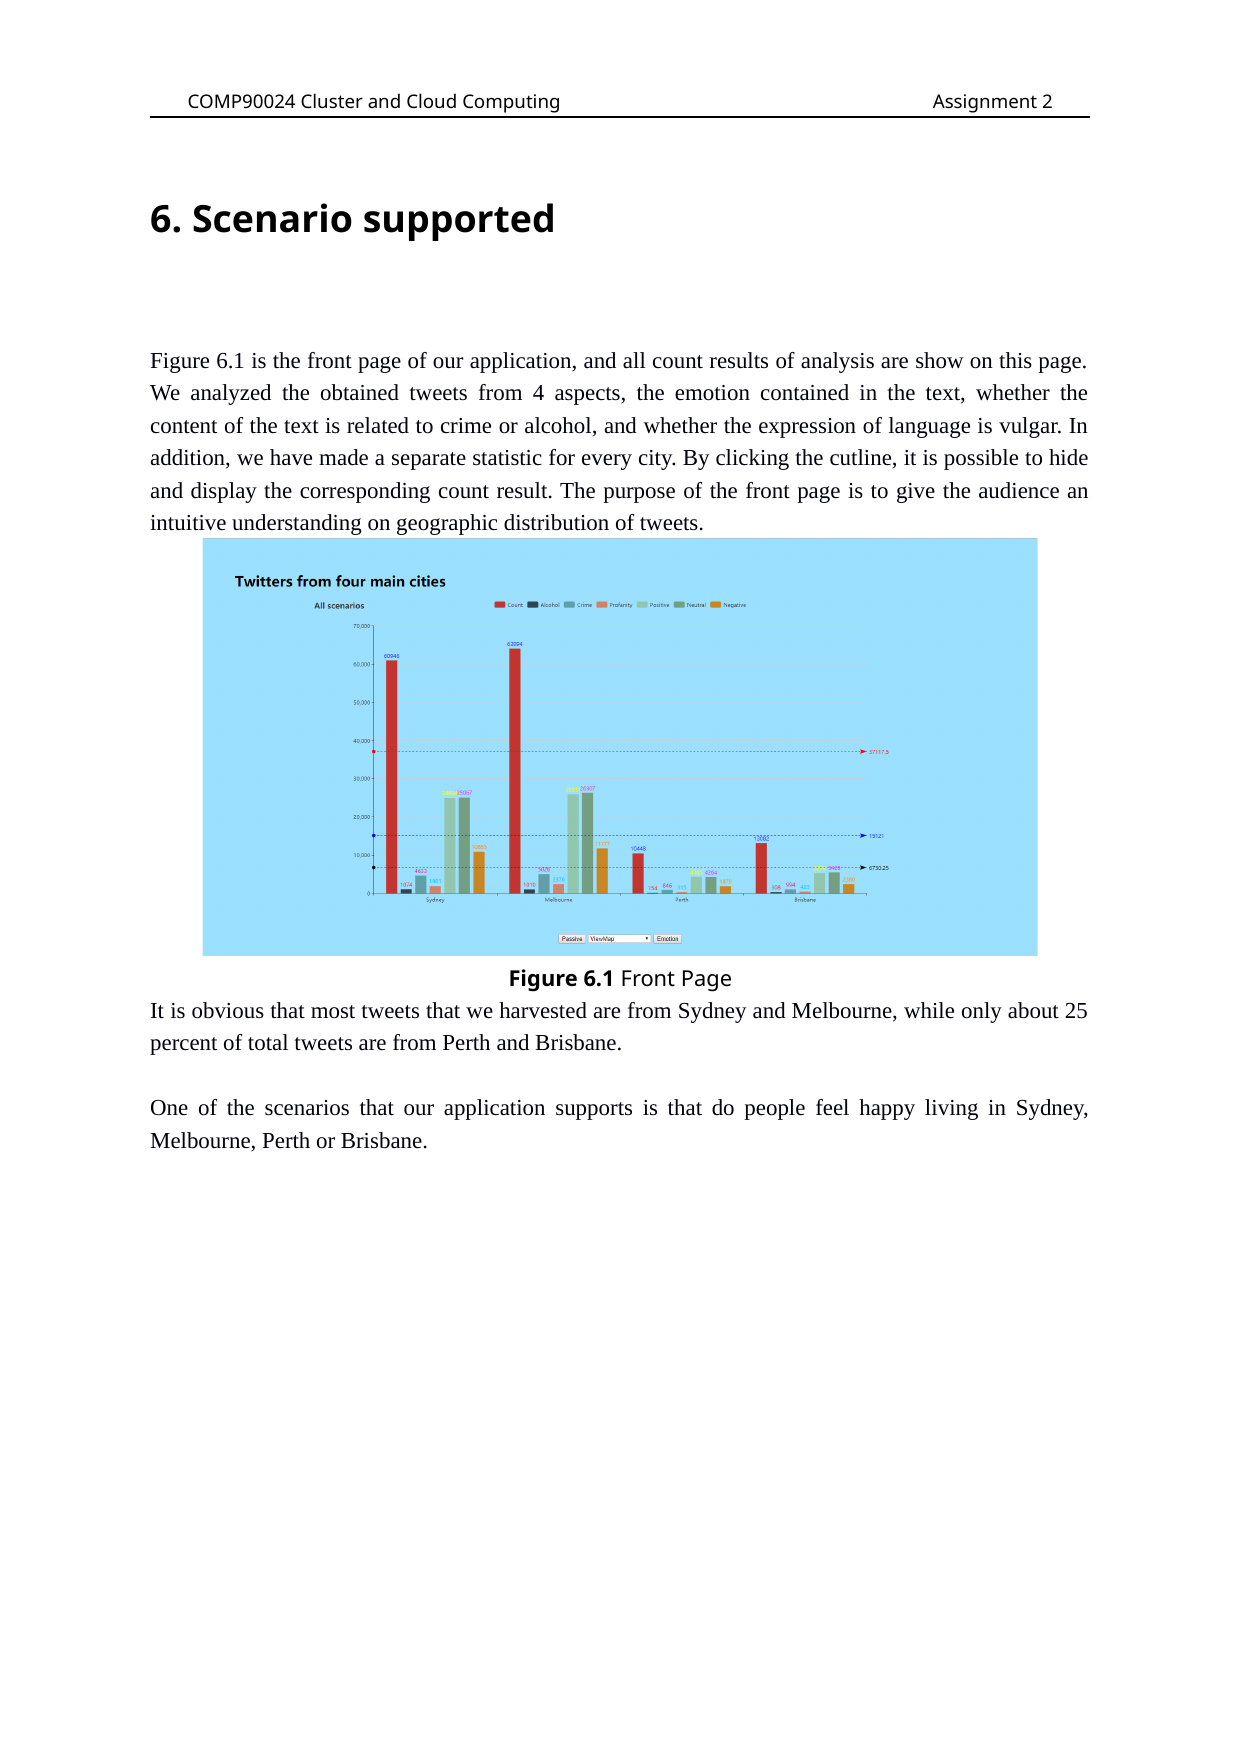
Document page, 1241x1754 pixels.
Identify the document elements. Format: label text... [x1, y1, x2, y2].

subtitle 6. Scenario supported [150, 185, 1090, 250]
text Figure 6.1 is the front page of our application, and all count results of analysis are show on this page. We analyzed the obtained tweets from 4 aspects, the emotion contained in the text, whether the content of the text is related to crime or alcohol, and whether the expression of language is vulgar. In addition, we have made a separate statistic for every city. By clicking the cutline, it is possible to hide and display the corresponding count result. The purpose of the front page is to give the audience an intuitive understanding on geographic distribution of tweets. [150, 344, 1090, 539]
text Figure 6.1 Front Page [150, 961, 1090, 994]
picture [202, 538, 1038, 956]
text It is obvious that most tweets that we harvested are from Sydney and Melbourne, while only about 25 percent of total tweets are from Perth and Brisbane. [150, 994, 1090, 1059]
text One of the scenarios that our application supports is that do people feel happy living in Sydney, Melbourne, Perth or Brisbane. [150, 1091, 1090, 1156]
